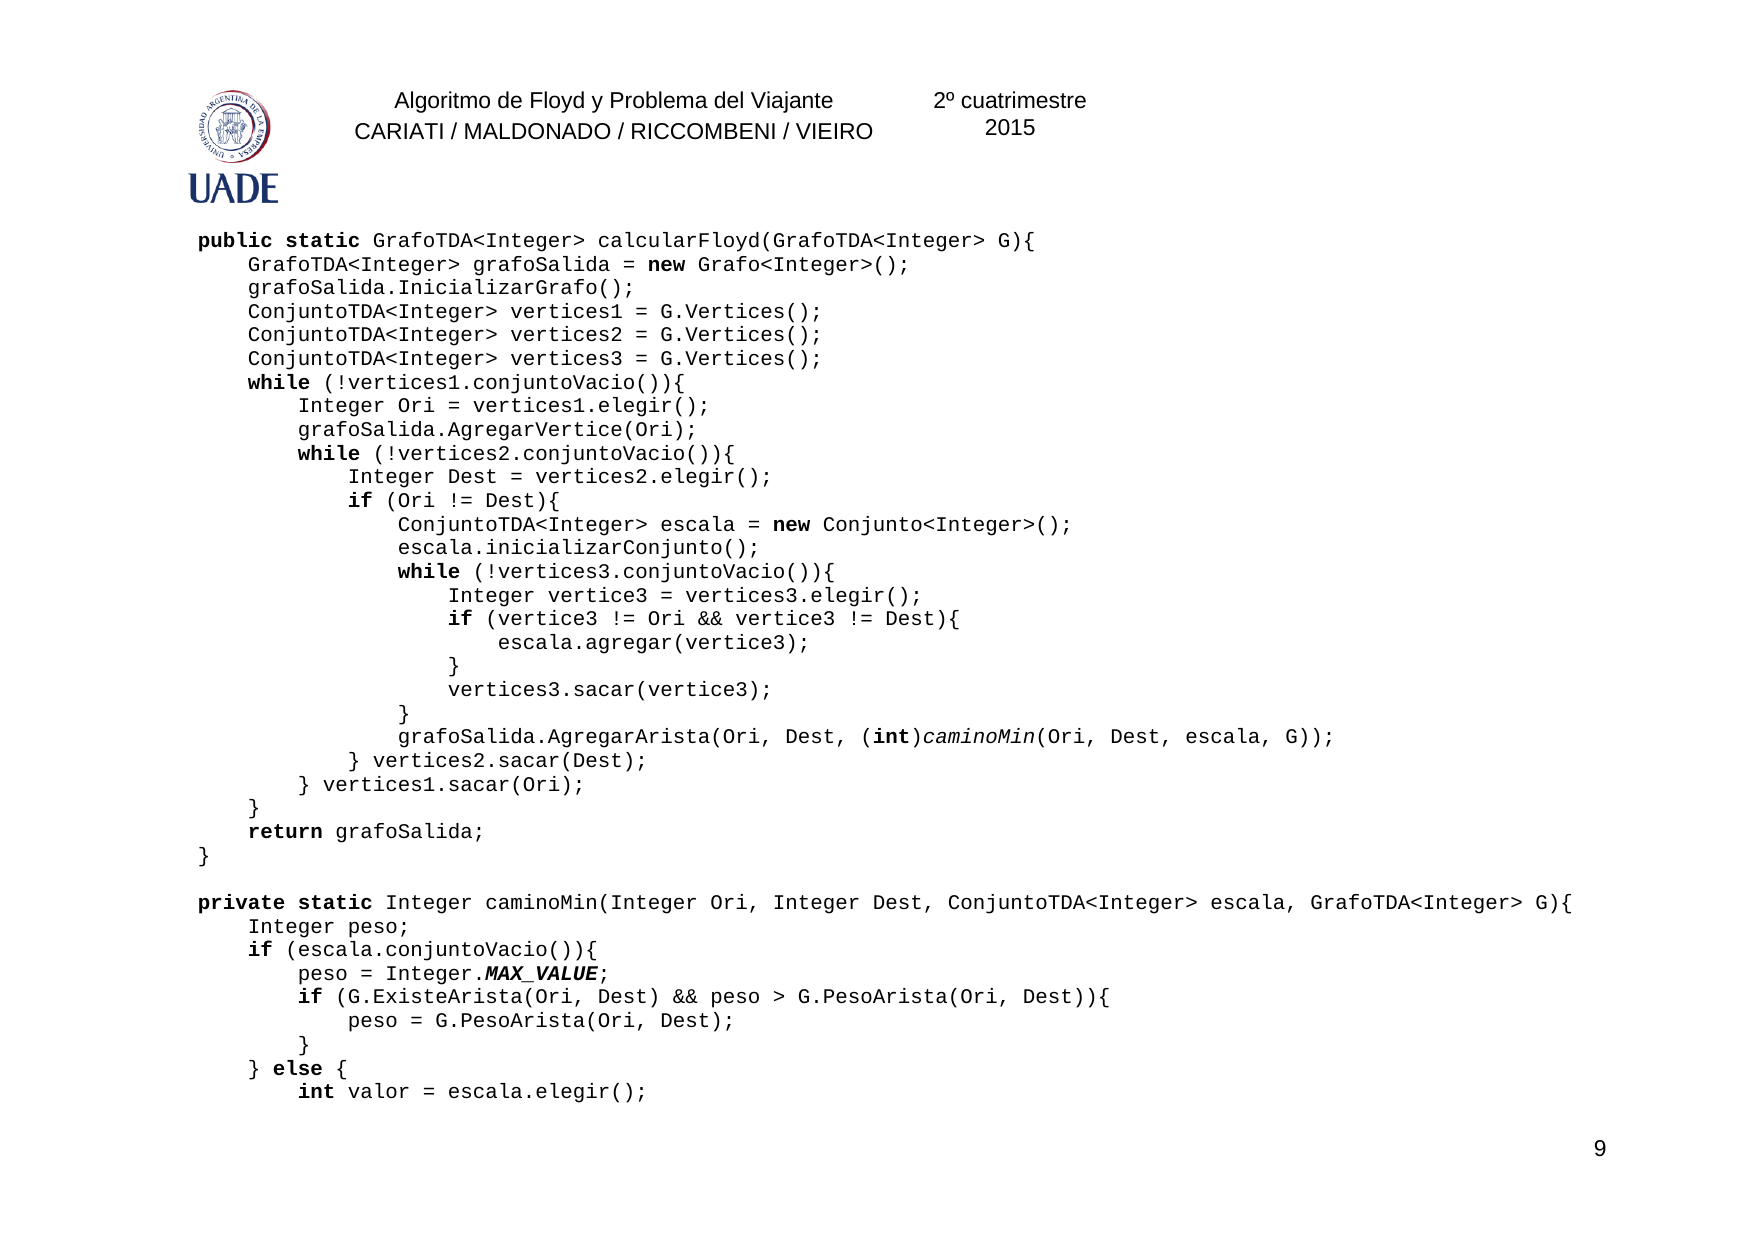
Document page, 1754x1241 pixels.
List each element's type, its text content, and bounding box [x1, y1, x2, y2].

text } [148, 703, 1606, 726]
picture [158, 87, 303, 205]
text } vertices1.sacar(Ori); [148, 774, 1606, 797]
text peso = G.PesoArista(Ori, Dest); [148, 1010, 1606, 1034]
text } [148, 1034, 1606, 1057]
text grafoSalida.AgregarArista(Ori, Dest, (int)caminoMin(Ori, Dest, escala, G)); [148, 726, 1606, 750]
text ConjuntoTDA<Integer> escala = new Conjunto<Integer>(); [148, 514, 1606, 537]
text escala.agregar(vertice3); [148, 632, 1606, 656]
text vertices3.sacar(vertice3); [148, 679, 1606, 703]
text private static Integer caminoMin(Integer Ori, Integer Dest, ConjuntoTDA<Integer> escala, GrafoTDA<Integer> G){ [148, 892, 1606, 916]
text } else { [148, 1057, 1606, 1081]
text ConjuntoTDA<Integer> vertices2 = G.Vertices(); [148, 324, 1606, 348]
text } [148, 797, 1606, 821]
text Integer vertice3 = vertices3.elegir(); [148, 584, 1606, 608]
text return grafoSalida; [148, 821, 1606, 845]
text escala.inicializarConjunto(); [148, 537, 1606, 561]
text Integer Dest = vertices2.elegir(); [148, 466, 1606, 490]
text ConjuntoTDA<Integer> vertices1 = G.Vertices(); [148, 301, 1606, 324]
text grafoSalida.InicializarGrafo(); [148, 277, 1606, 301]
text } [148, 845, 1606, 868]
text Integer Ori = vertices1.elegir(); [148, 395, 1606, 419]
text while (!vertices1.conjuntoVacio()){ [148, 372, 1606, 395]
text if (G.ExisteArista(Ori, Dest) && peso > G.PesoArista(Ori, Dest)){ [148, 987, 1606, 1010]
text ConjuntoTDA<Integer> vertices3 = G.Vertices(); [148, 348, 1606, 372]
text while (!vertices3.conjuntoVacio()){ [148, 561, 1606, 584]
text grafoSalida.AgregarVertice(Ori); [148, 419, 1606, 443]
text GrafoTDA<Integer> grafoSalida = new Grafo<Integer>(); [148, 253, 1606, 277]
text if (escala.conjuntoVacio()){ [148, 939, 1606, 963]
text if (Ori != Dest){ [148, 490, 1606, 514]
text } [148, 656, 1606, 679]
text if (vertice3 != Ori && vertice3 != Dest){ [148, 608, 1606, 632]
text while (!vertices2.conjuntoVacio()){ [148, 443, 1606, 466]
text public static GrafoTDA<Integer> calcularFloyd(GrafoTDA<Integer> G){ [148, 230, 1606, 253]
text } vertices2.sacar(Dest); [148, 750, 1606, 774]
text peso = Integer.MAX_VALUE; [148, 963, 1606, 987]
text int valor = escala.elegir(); [148, 1081, 1606, 1105]
text Integer peso; [148, 916, 1606, 939]
